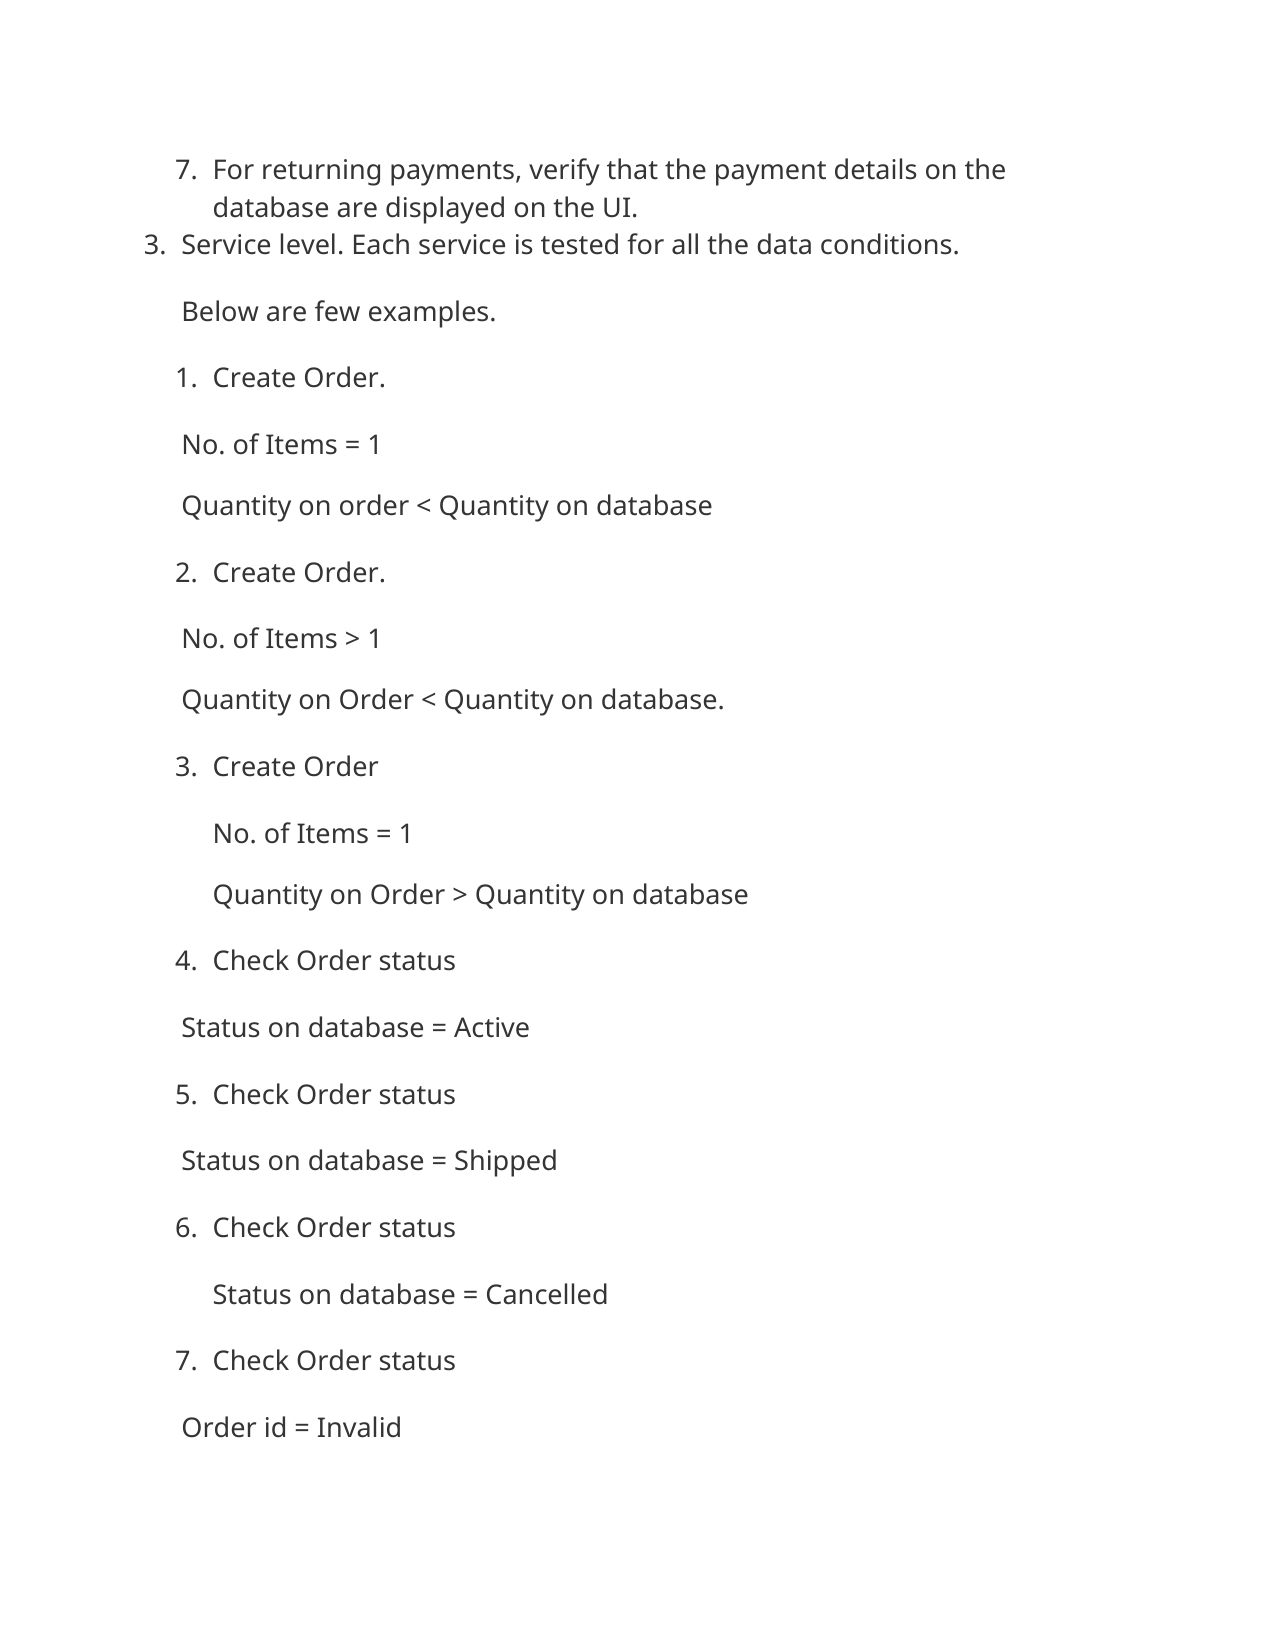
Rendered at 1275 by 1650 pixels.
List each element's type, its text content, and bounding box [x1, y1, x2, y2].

list Check Order status [175, 941, 1125, 979]
text Quantity on Order > Quantity on database [212, 874, 1125, 912]
text Quantity on order < Quantity on database [181, 486, 1125, 523]
list Create Order. [175, 553, 1125, 590]
list For returning payments, verify that the payment details on the database are displayed on the UI. [175, 150, 1125, 225]
text Status on database = Active [181, 1008, 1125, 1045]
list Service level. Each service is tested for all the data conditions. [144, 225, 1125, 262]
text No. of Items = 1 [212, 813, 1125, 851]
list Check Order status [175, 1341, 1125, 1379]
list Check Order status [175, 1208, 1125, 1245]
text Quantity on Order < Quantity on database. [181, 680, 1125, 718]
text Below are few examples. [181, 292, 1125, 329]
text Status on database = Shipped [181, 1141, 1125, 1179]
list Create Order. [175, 358, 1125, 396]
list Check Order status [175, 1074, 1125, 1112]
text Order id = Invalid [181, 1408, 1125, 1445]
text Status on database = Cancelled [212, 1274, 1125, 1312]
text No. of Items > 1 [181, 619, 1125, 657]
list Create Order [175, 747, 1125, 784]
text No. of Items = 1 [181, 425, 1125, 462]
